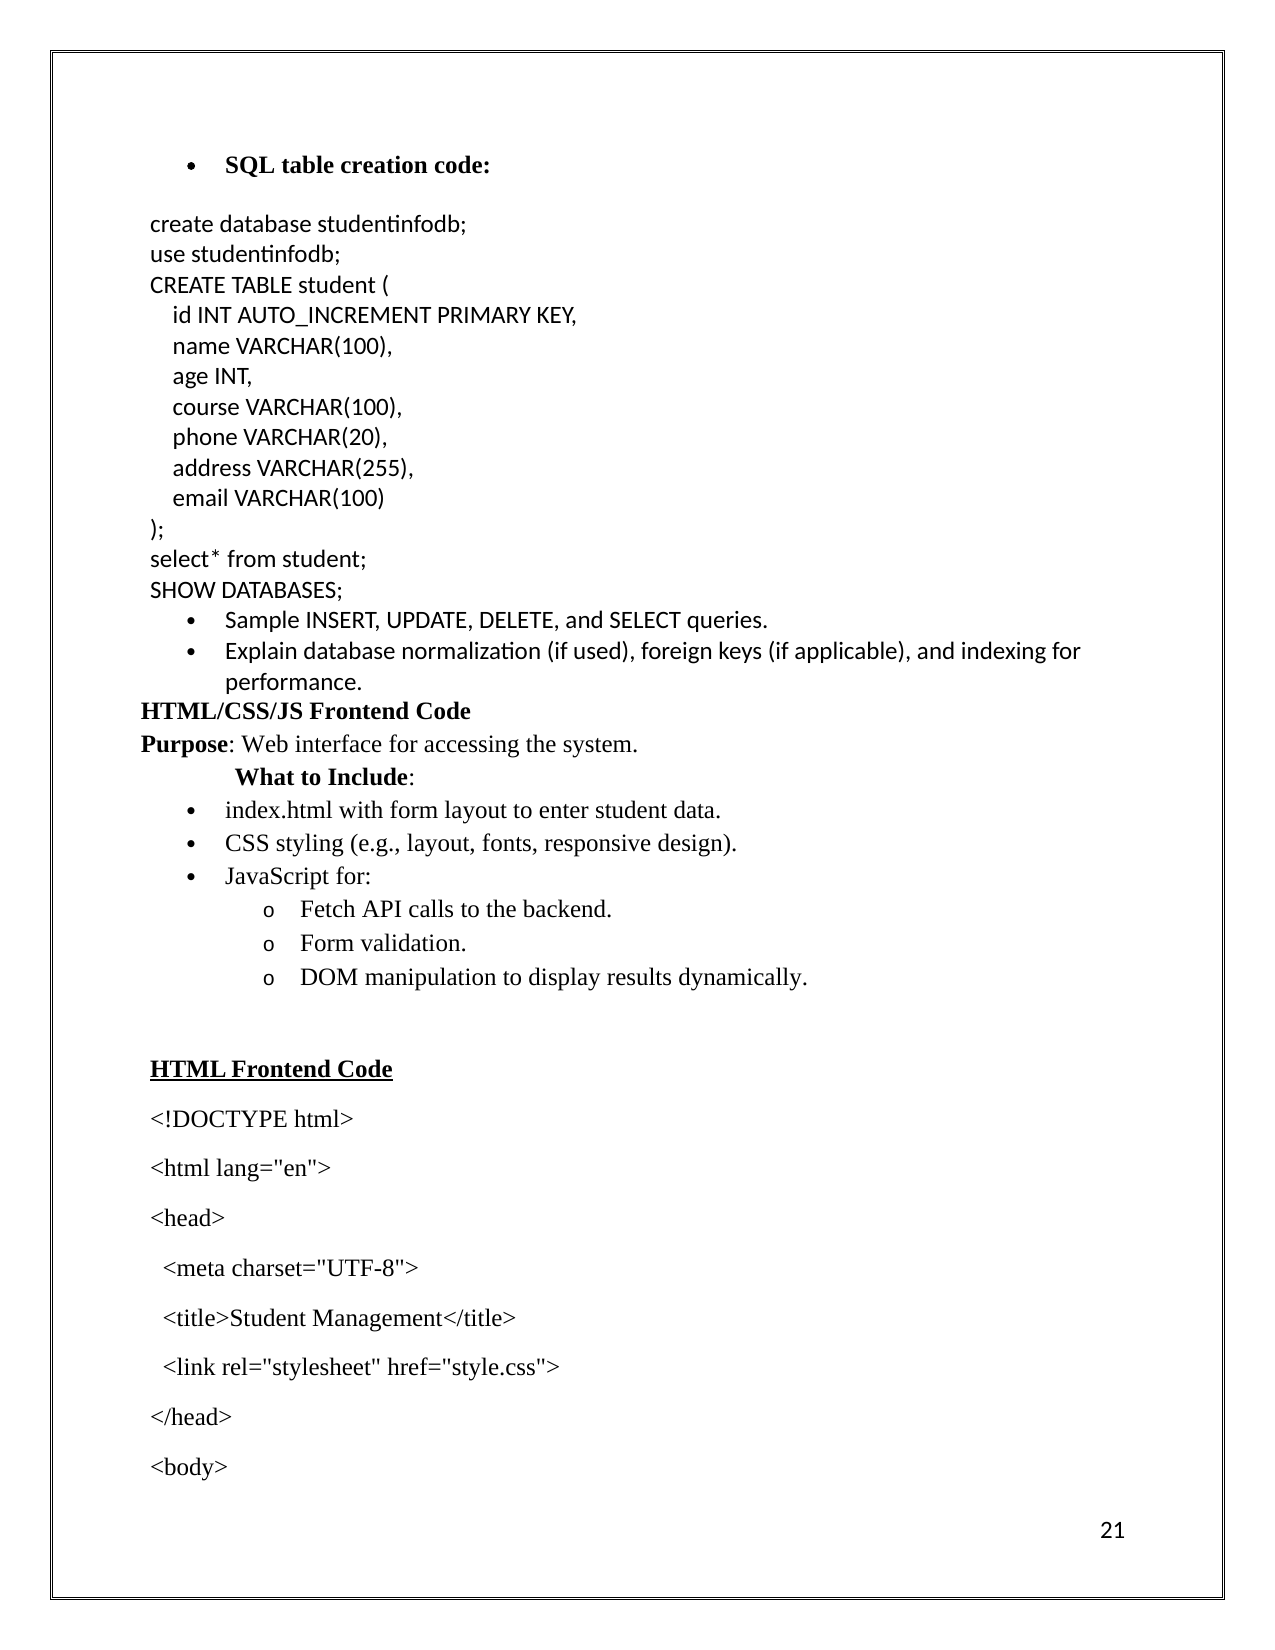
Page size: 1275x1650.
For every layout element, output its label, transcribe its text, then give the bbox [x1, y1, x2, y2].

text </head> [150, 1402, 1125, 1431]
text use studentinfodb; [150, 238, 1125, 269]
text create database studentinfodb; [150, 208, 1125, 238]
list SQL table creation code: [187, 150, 1125, 179]
list Purpose: Web interface for accessing the system. [141, 729, 1125, 758]
list CSS styling (e.g., layout, fonts, responsive design). [187, 828, 1125, 857]
text <meta charset="UTF-8"> [150, 1253, 1125, 1282]
list Sample INSERT, UPDATE, DELETE, and SELECT queries. [187, 605, 1125, 635]
text <head> [150, 1203, 1125, 1232]
list index.html with form layout to enter student data. [187, 795, 1125, 824]
text name VARCHAR(100), [150, 330, 1125, 361]
text address VARCHAR(255), [150, 452, 1125, 483]
text <html lang="en"> [150, 1153, 1125, 1182]
list DOM manipulation to display results dynamically. [262, 962, 1125, 992]
list Explain database normalization (if used), foreign keys (if applicable), and indexing for performance. [187, 635, 1125, 696]
text phone VARCHAR(20), [150, 422, 1125, 452]
list Fetch API calls to the backend. [262, 894, 1125, 924]
text ); [150, 513, 1125, 544]
list JavaScript for: [187, 861, 1125, 890]
text age INT, [150, 361, 1125, 391]
text SHOW DATABASES; [150, 574, 1125, 605]
list What to Include: [234, 762, 1125, 791]
list HTML/CSS/JS Frontend Code [141, 696, 1125, 725]
text CREATE TABLE student ( [150, 269, 1125, 299]
text <body> [150, 1452, 1125, 1480]
text <link rel="stylesheet" href="style.css"> [150, 1352, 1125, 1381]
text course VARCHAR(100), [150, 391, 1125, 422]
text select* from student; [150, 544, 1125, 574]
text HTML Frontend Code [150, 1054, 1125, 1083]
text <title>Student Management</title> [150, 1303, 1125, 1331]
text id INT AUTO_INCREMENT PRIMARY KEY, [150, 299, 1125, 330]
list Form validation. [262, 928, 1125, 958]
text email VARCHAR(100) [150, 483, 1125, 513]
text <!DOCTYPE html> [150, 1104, 1125, 1133]
